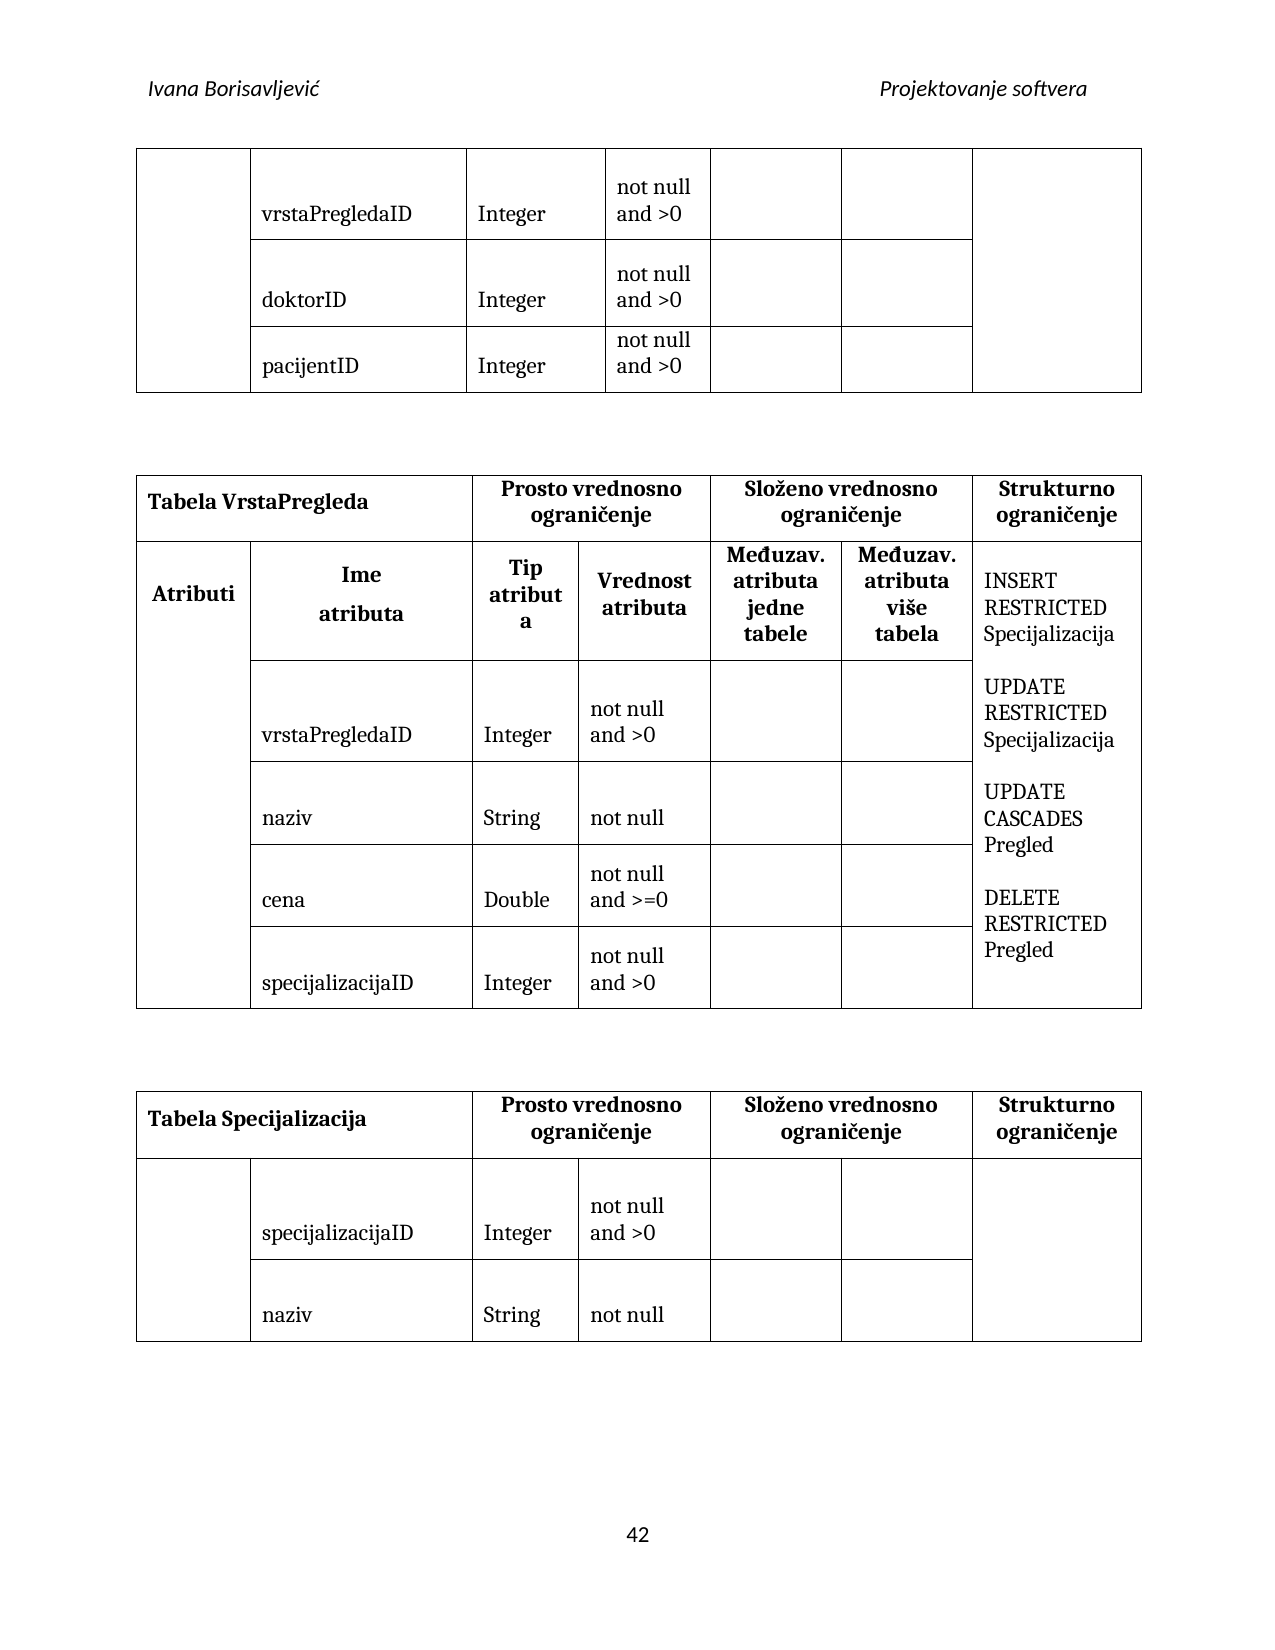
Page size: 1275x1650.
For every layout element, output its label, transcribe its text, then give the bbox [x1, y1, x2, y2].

table_header Strukturno ograničenje [973, 476, 1141, 541]
table_cell not null and >0 [579, 661, 710, 761]
table_cell [711, 240, 841, 326]
table_cell specijalizacijaID [251, 927, 472, 1008]
table_cell [711, 327, 841, 392]
table_cell Integer [467, 149, 605, 239]
table_cell not null [579, 762, 710, 843]
table_cell Atributi [137, 542, 250, 1008]
table_cell [842, 1159, 972, 1258]
table_cell Integer [467, 240, 605, 326]
table_cell Međuzav. atributa više tabela [842, 542, 972, 660]
table_header Složeno vrednosno ograničenje [711, 476, 972, 541]
table_cell [711, 762, 841, 843]
table_cell not null and >0 [579, 1159, 710, 1258]
table_header Tabela Specijalizacija [137, 1092, 472, 1157]
table_cell [842, 149, 972, 239]
table_cell [842, 240, 972, 326]
table_cell Međuzav. atributa jedne tabele [711, 542, 841, 660]
table_cell not null and >0 [606, 149, 710, 239]
table_cell String [473, 1260, 578, 1341]
table_cell [711, 149, 841, 239]
table_cell not null and >0 [579, 927, 710, 1008]
table_cell not null and >0 [606, 240, 710, 326]
table_cell [711, 1159, 841, 1258]
table_cell [842, 845, 972, 926]
table_cell pacijentID [251, 327, 466, 392]
table_cell String [473, 762, 578, 843]
table_cell [842, 927, 972, 1008]
table_cell vrstaPregledaID [251, 149, 466, 239]
table_cell Tip atributa [473, 542, 578, 660]
table_cell cena [251, 845, 472, 926]
table_cell [842, 1260, 972, 1341]
table_header Prosto vrednosno ograničenje [473, 1092, 710, 1157]
table_header Složeno vrednosno ograničenje [711, 1092, 972, 1157]
table_cell not null [579, 1260, 710, 1341]
table_cell [842, 661, 972, 761]
table_cell Integer [473, 1159, 578, 1258]
table_cell [711, 661, 841, 761]
table_cell naziv [251, 1260, 472, 1341]
table_cell not null and >=0 [579, 845, 710, 926]
table_cell INSERT RESTRICTED Specijalizacija UPDATE RESTRICTED Specijalizacija UPDATE CASCADES Pregled DELETE RESTRICTED Pregled [973, 542, 1141, 1008]
table_cell [711, 1260, 841, 1341]
table_cell [711, 927, 841, 1008]
table_cell [137, 1159, 250, 1341]
table_cell Ime atributa [251, 542, 472, 660]
table_cell [842, 327, 972, 392]
table_header Prosto vrednosno ograničenje [473, 476, 710, 541]
table_cell doktorID [251, 240, 466, 326]
table_cell Integer [473, 927, 578, 1008]
table_cell Vrednost atributa [579, 542, 710, 660]
table_cell Double [473, 845, 578, 926]
table_cell Integer [467, 327, 605, 392]
table_cell [711, 845, 841, 926]
table_cell vrstaPregledaID [251, 661, 472, 761]
table_cell [973, 1159, 1141, 1341]
table_cell Integer [473, 661, 578, 761]
table_cell not null and >0 [606, 327, 710, 392]
table_cell specijalizacijaID [251, 1159, 472, 1258]
table_header Tabela VrstaPregleda [137, 476, 472, 541]
table_cell naziv [251, 762, 472, 843]
table_header Strukturno ograničenje [973, 1092, 1141, 1157]
table_cell [842, 762, 972, 843]
